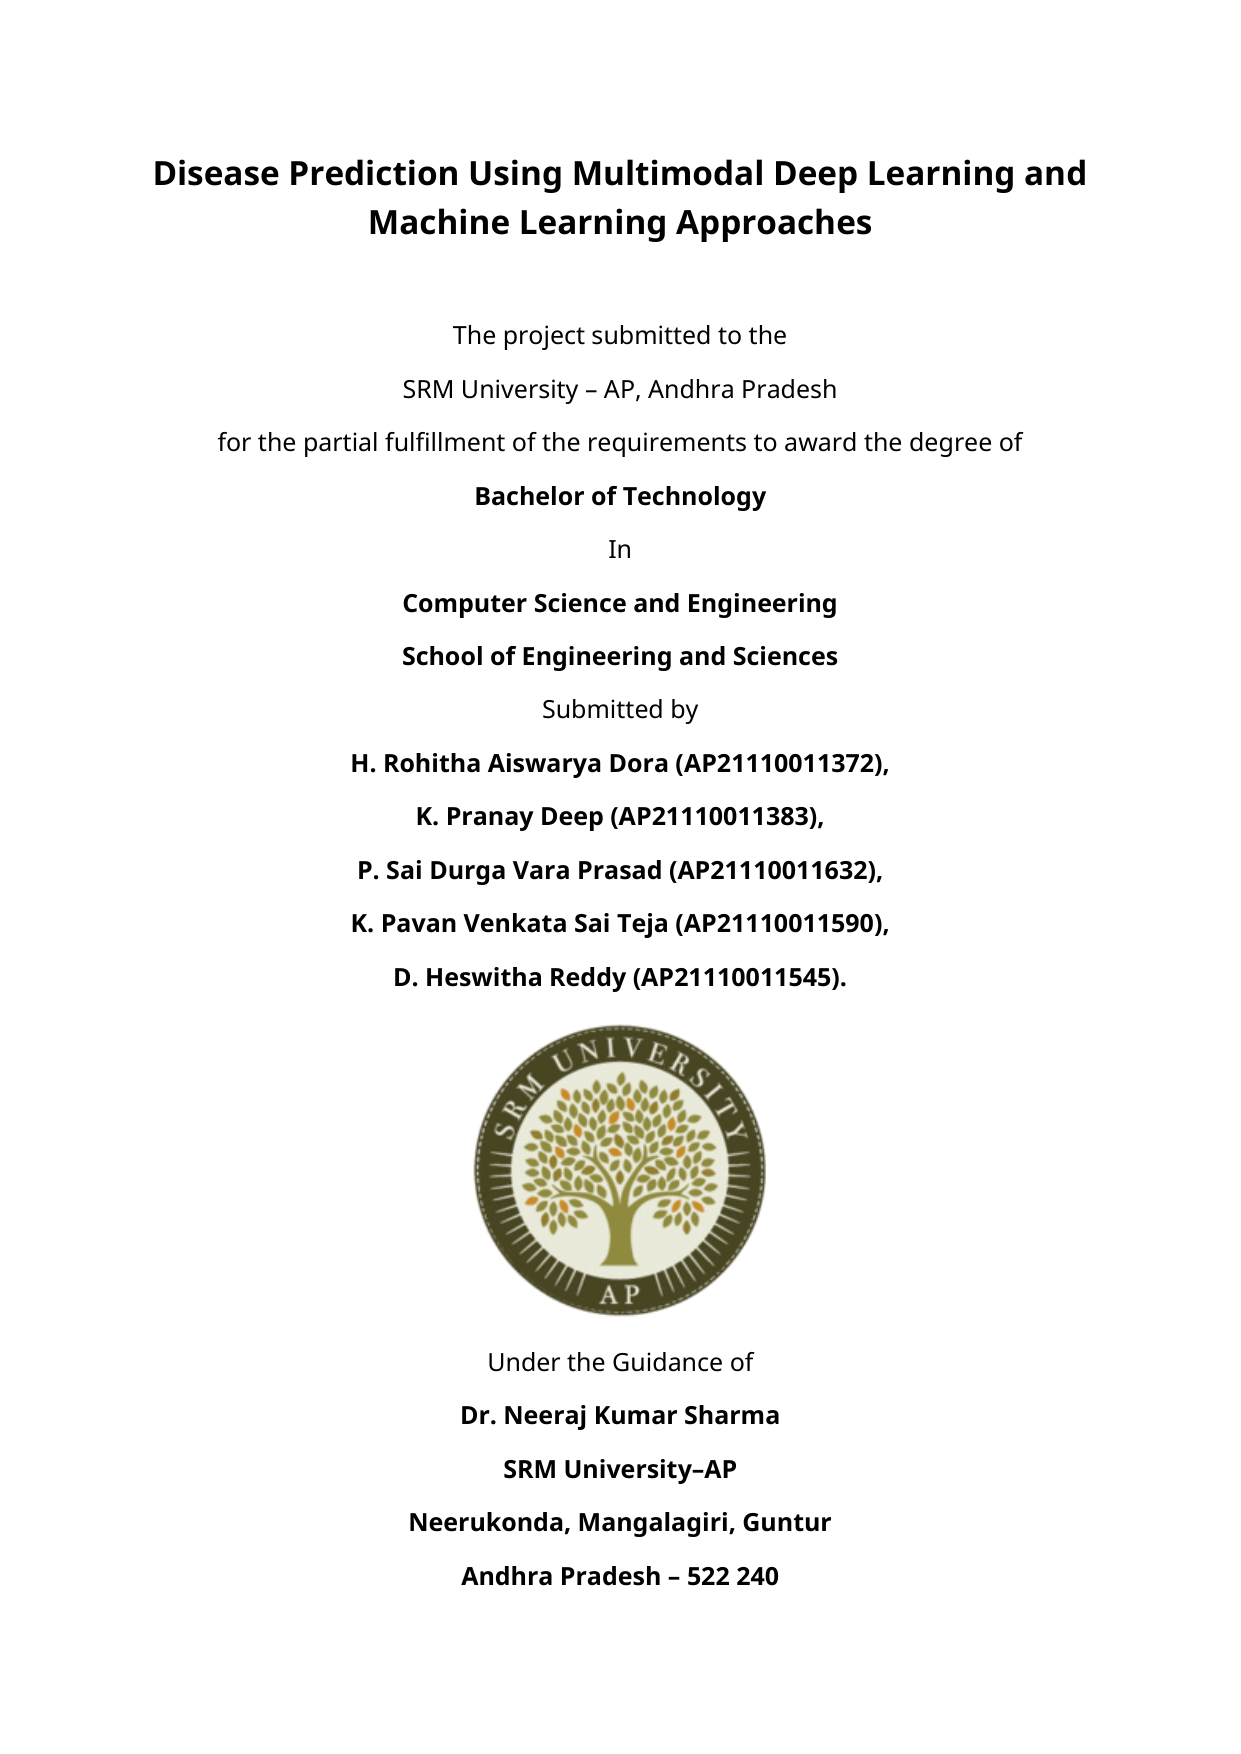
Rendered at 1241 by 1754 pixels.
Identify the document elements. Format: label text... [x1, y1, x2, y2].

picture [463, 1012, 777, 1326]
text Andhra Pradesh – 522 240 [150, 1558, 1090, 1592]
text Neerukonda, Mangalagiri, Guntur [150, 1505, 1090, 1539]
text K. Pranay Deep (AP21110011383), [150, 799, 1090, 833]
text Under the Guidance of [150, 1344, 1090, 1379]
text SRM University – AP, Andhra Pradesh [150, 371, 1090, 406]
text In [150, 532, 1090, 566]
text Bachelor of Technology [150, 478, 1090, 512]
text The project submitted to the [150, 318, 1090, 352]
text P. Sai Durga Vara Prasad (AP21110011632), [150, 852, 1090, 886]
text Dr. Neeraj Kumar Sharma [150, 1398, 1090, 1432]
text SRM University–AP [150, 1451, 1090, 1486]
text School of Engineering and Sciences [150, 639, 1090, 673]
text Disease Prediction Using Multimodal Deep Learning and Machine Learning Approaches [150, 150, 1090, 244]
text K. Pavan Venkata Sai Teja (AP21110011590), [150, 906, 1090, 940]
text H. Rohitha Aiswarya Dora (AP21110011372), [150, 746, 1090, 779]
text Computer Science and Engineering [150, 585, 1090, 619]
text for the partial fulfillment of the requirements to award the degree of [150, 425, 1090, 459]
text D. Heswitha Reddy (AP21110011545). [150, 959, 1090, 993]
text Submitted by [150, 692, 1090, 726]
